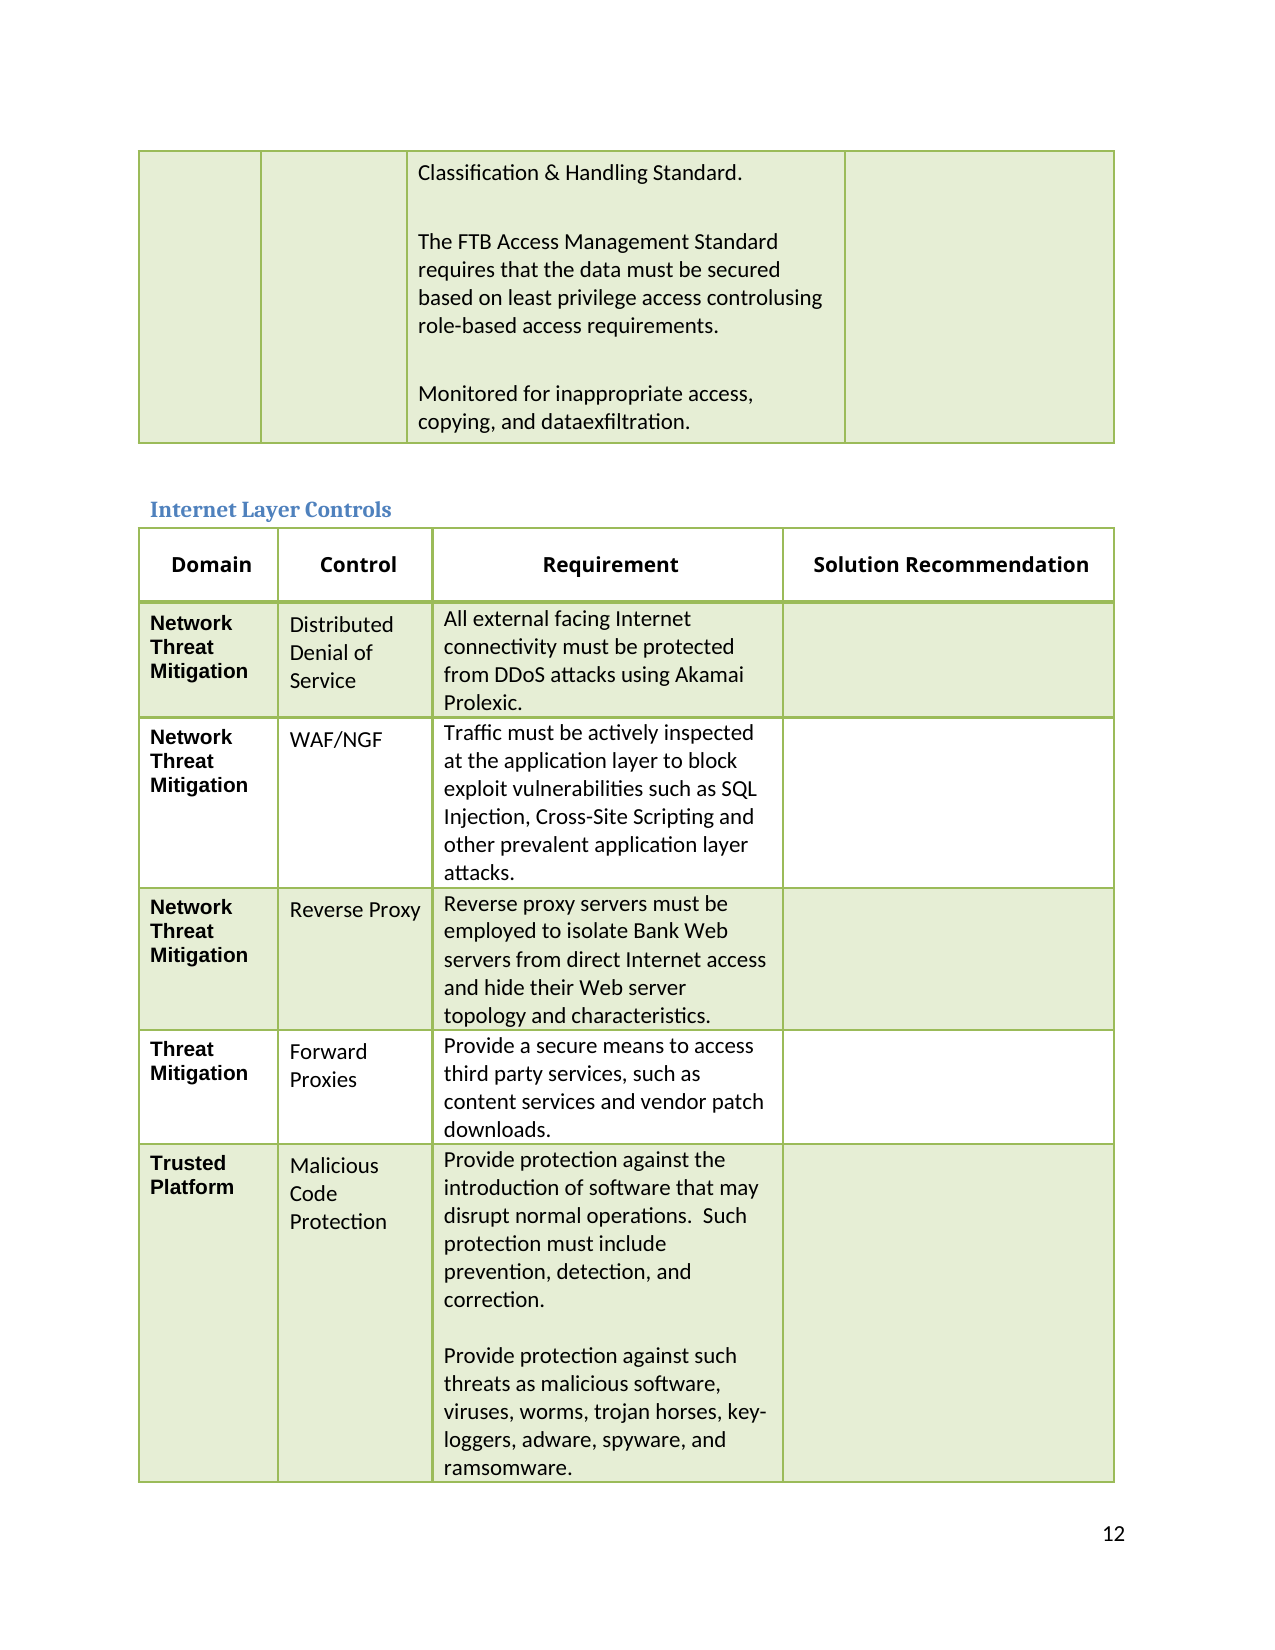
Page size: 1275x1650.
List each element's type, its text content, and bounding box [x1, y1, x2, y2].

table_cell Reverse Proxy [279, 889, 431, 1029]
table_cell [408, 152, 844, 442]
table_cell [434, 1145, 782, 1481]
table_cell WAF/NGF [279, 719, 431, 887]
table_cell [262, 152, 406, 442]
table_cell Network Threat Mitigation [140, 719, 277, 887]
table_cell [784, 1145, 1113, 1481]
table_header Solution Recommendation [784, 529, 1113, 599]
table_cell All external facing Internet connectivity must be protected from DDoS attacks using Akamai Prolexic. [434, 604, 782, 716]
table_cell Traffic must be actively inspected at the application layer to block exploit vulnerabilities such as SQL Injection, Cross-Site Scripting and other prevalent application layer attacks. [434, 719, 782, 887]
table_cell Threat Mitigation [140, 1031, 277, 1143]
table_header Domain [140, 529, 277, 599]
table_cell Distributed Denial of Service [279, 604, 431, 716]
table_header Control [279, 529, 431, 599]
table_cell Forward Proxies [279, 1031, 431, 1143]
table_cell Reverse proxy servers must be employed to isolate Bank Web servers from direct Internet access and hide their Web server topology and characteristics. [434, 889, 782, 1029]
table_cell Trusted Platform [140, 1145, 277, 1481]
table_cell [784, 719, 1113, 887]
table_cell [784, 1031, 1113, 1143]
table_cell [140, 152, 260, 442]
table_cell [784, 604, 1113, 716]
table_cell Provide a secure means to access third party services, such as content services and vendor patch downloads. [434, 1031, 782, 1143]
table_cell Network Threat Mitigation [140, 889, 277, 1029]
table_cell [784, 889, 1113, 1029]
table_cell Network Threat Mitigation [140, 604, 277, 716]
table_cell [846, 152, 1113, 442]
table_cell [279, 1145, 431, 1481]
table_header Requirement [434, 529, 782, 599]
subtitle Internet Layer Controls [150, 497, 1125, 523]
